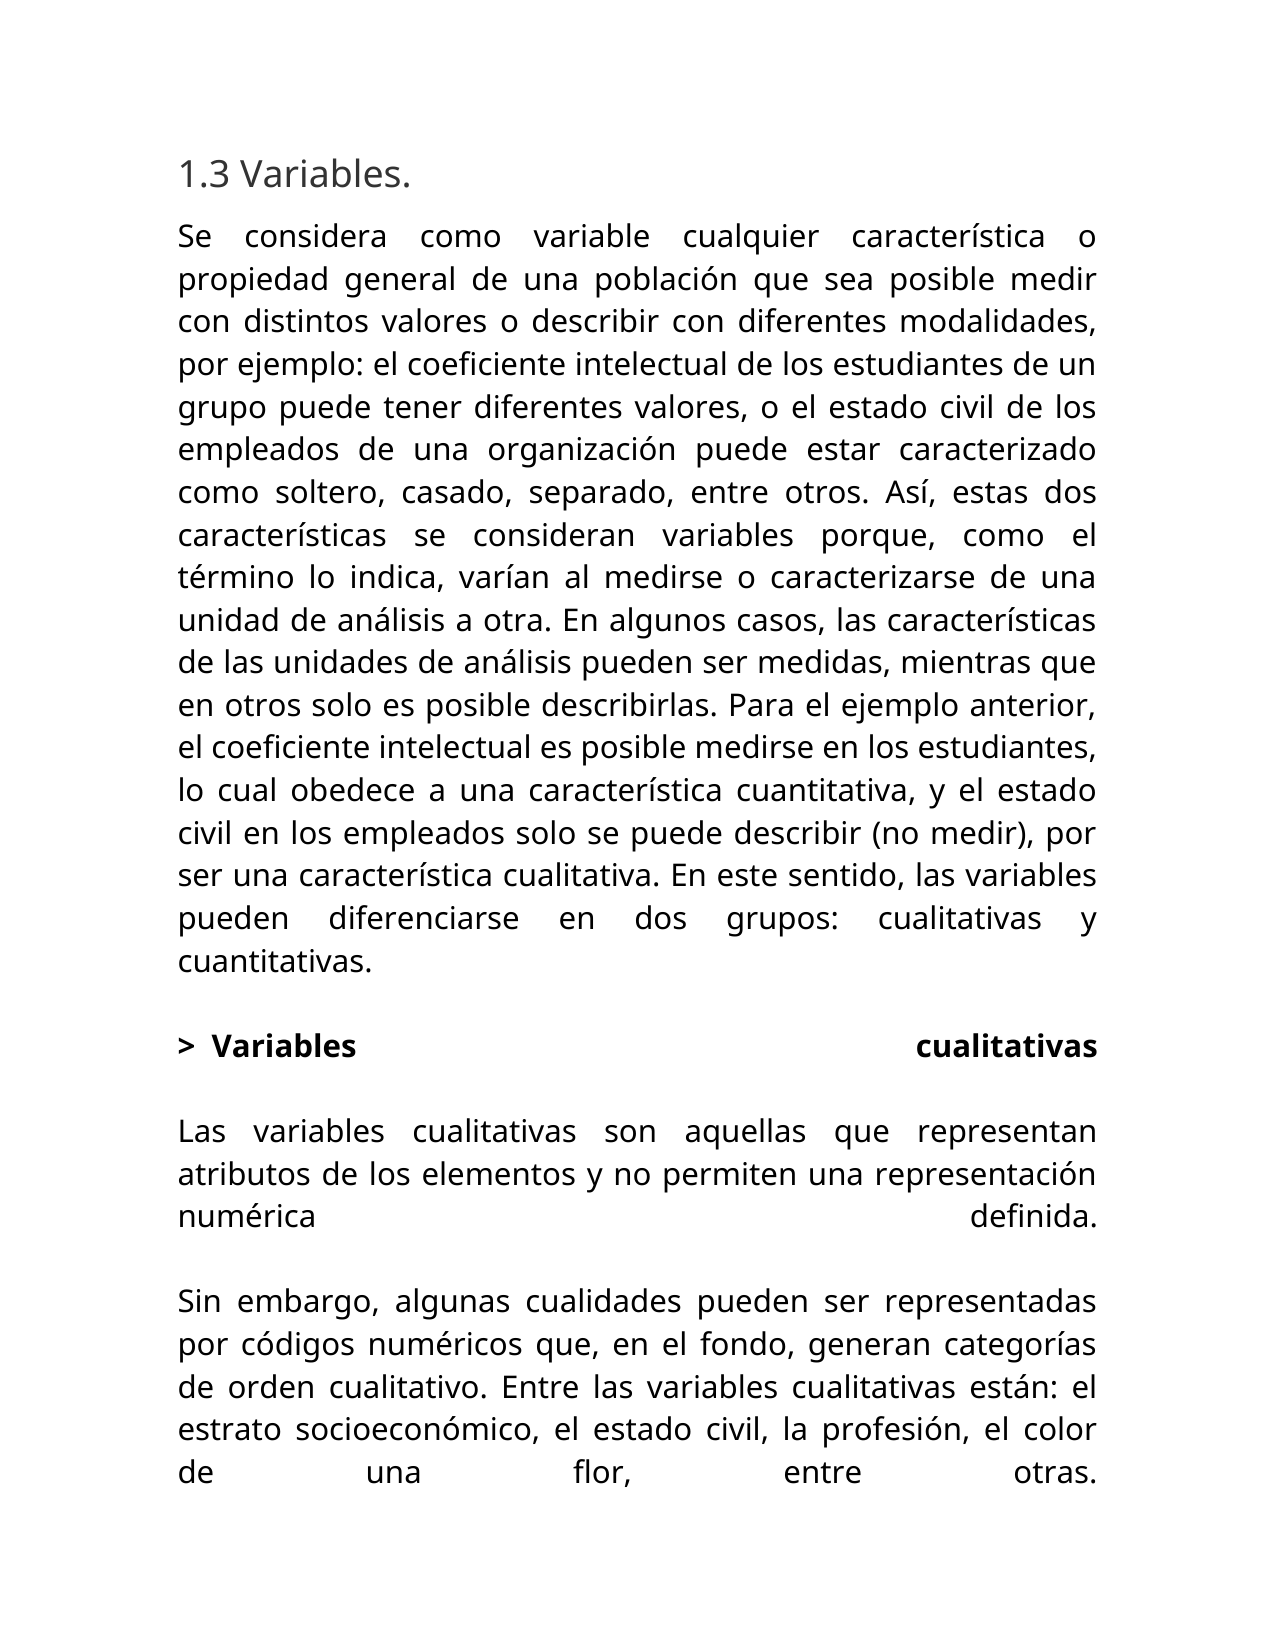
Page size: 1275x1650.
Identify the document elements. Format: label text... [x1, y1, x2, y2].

text 1.3 Variables. [177, 148, 1098, 199]
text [177, 214, 1098, 1492]
